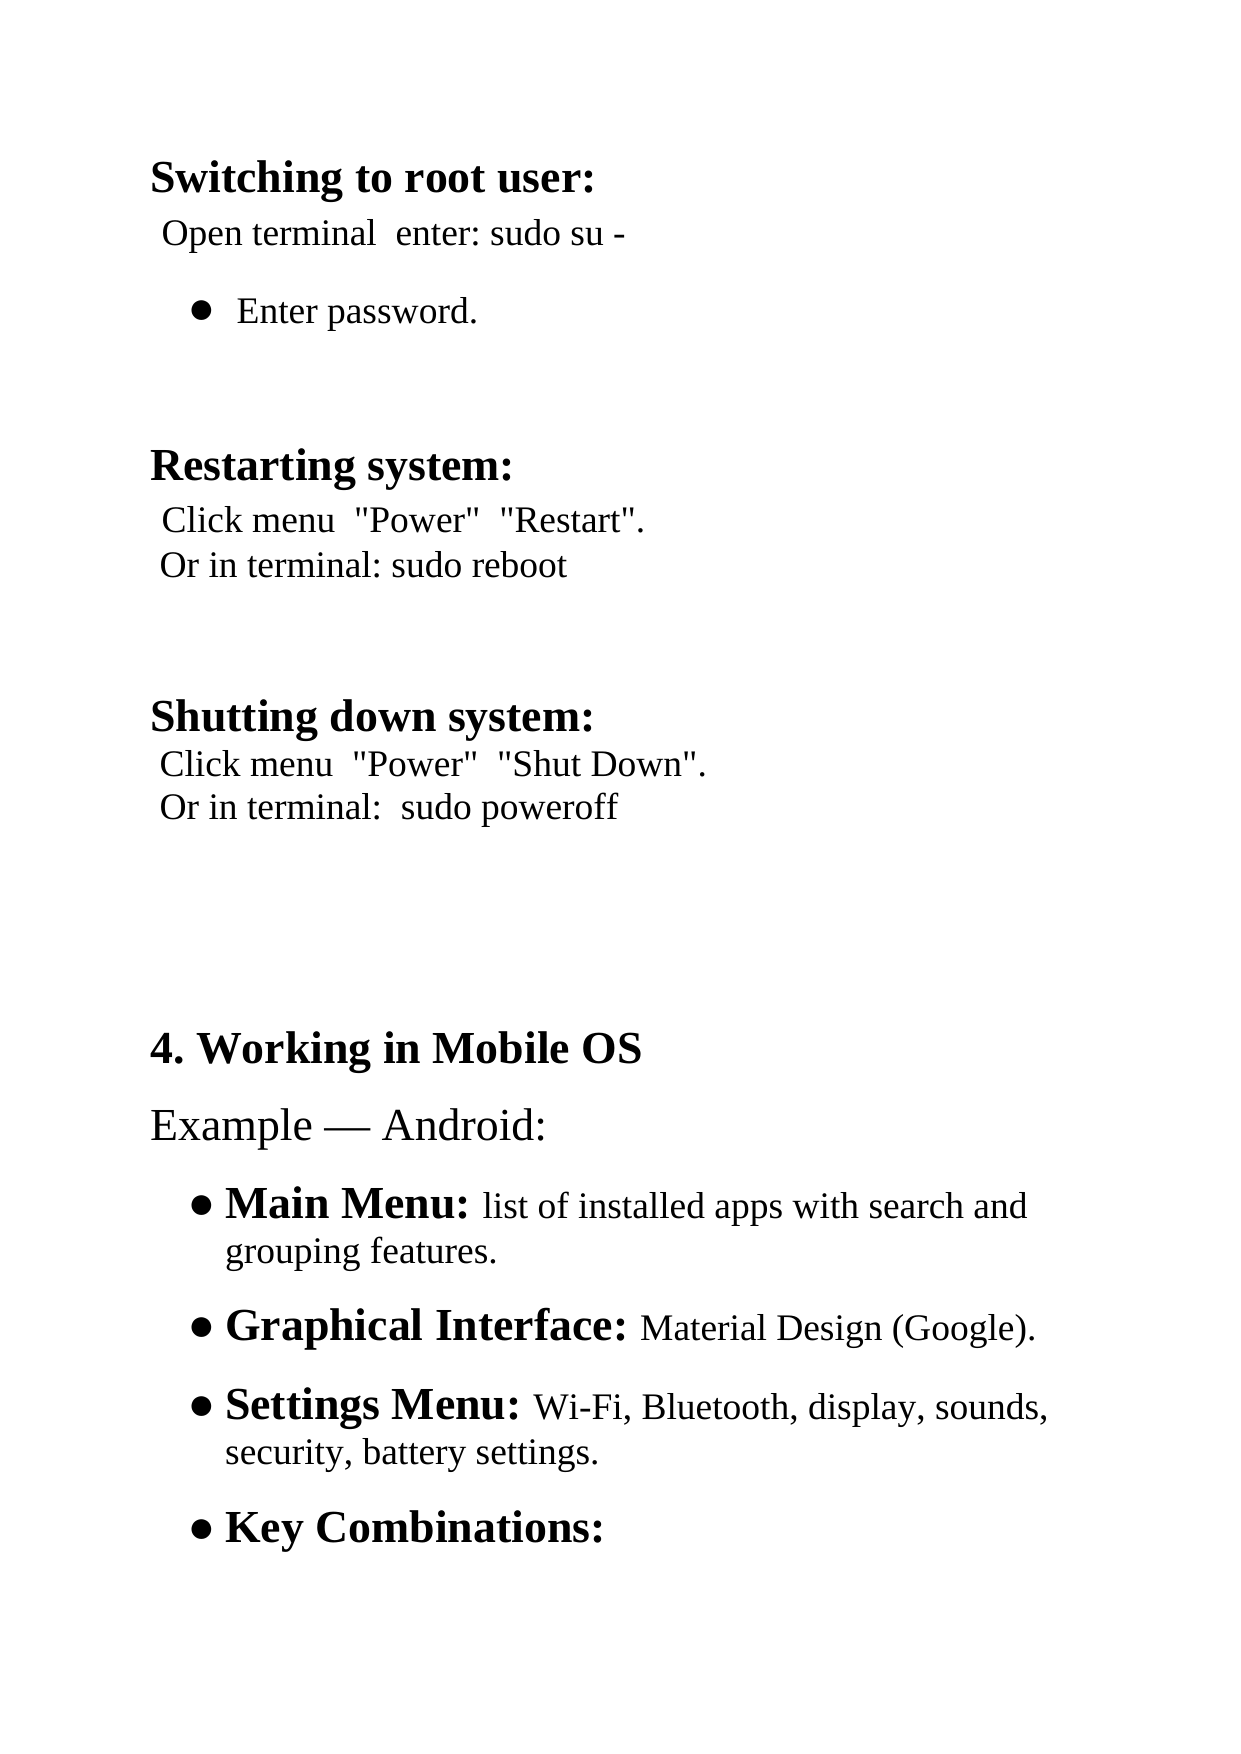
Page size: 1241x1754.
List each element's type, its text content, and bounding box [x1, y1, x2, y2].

list Graphical Interface: Material Design (Google). [187, 1298, 1090, 1377]
subtitle 4. Working in Mobile OS [150, 1020, 1090, 1073]
text Restarting system: Click menu "Power" "Restart". Or in terminal: sudo reboot [150, 437, 1090, 586]
list Settings Menu: Wi-Fi, Bluetooth, display, sounds, security, battery settings. [187, 1377, 1090, 1499]
text Switching to root user: Open terminal enter: sudo su - [150, 150, 1090, 255]
list Main Menu: list of installed apps with search and grouping features. [187, 1176, 1090, 1298]
list Key Combinations: [187, 1499, 1090, 1578]
text Shutting down system: Click menu "Power" "Shut Down". Or in terminal: sudo poweroff [150, 688, 1090, 827]
text Example — Android: [150, 1098, 1090, 1151]
list Enter password. [187, 280, 1090, 412]
